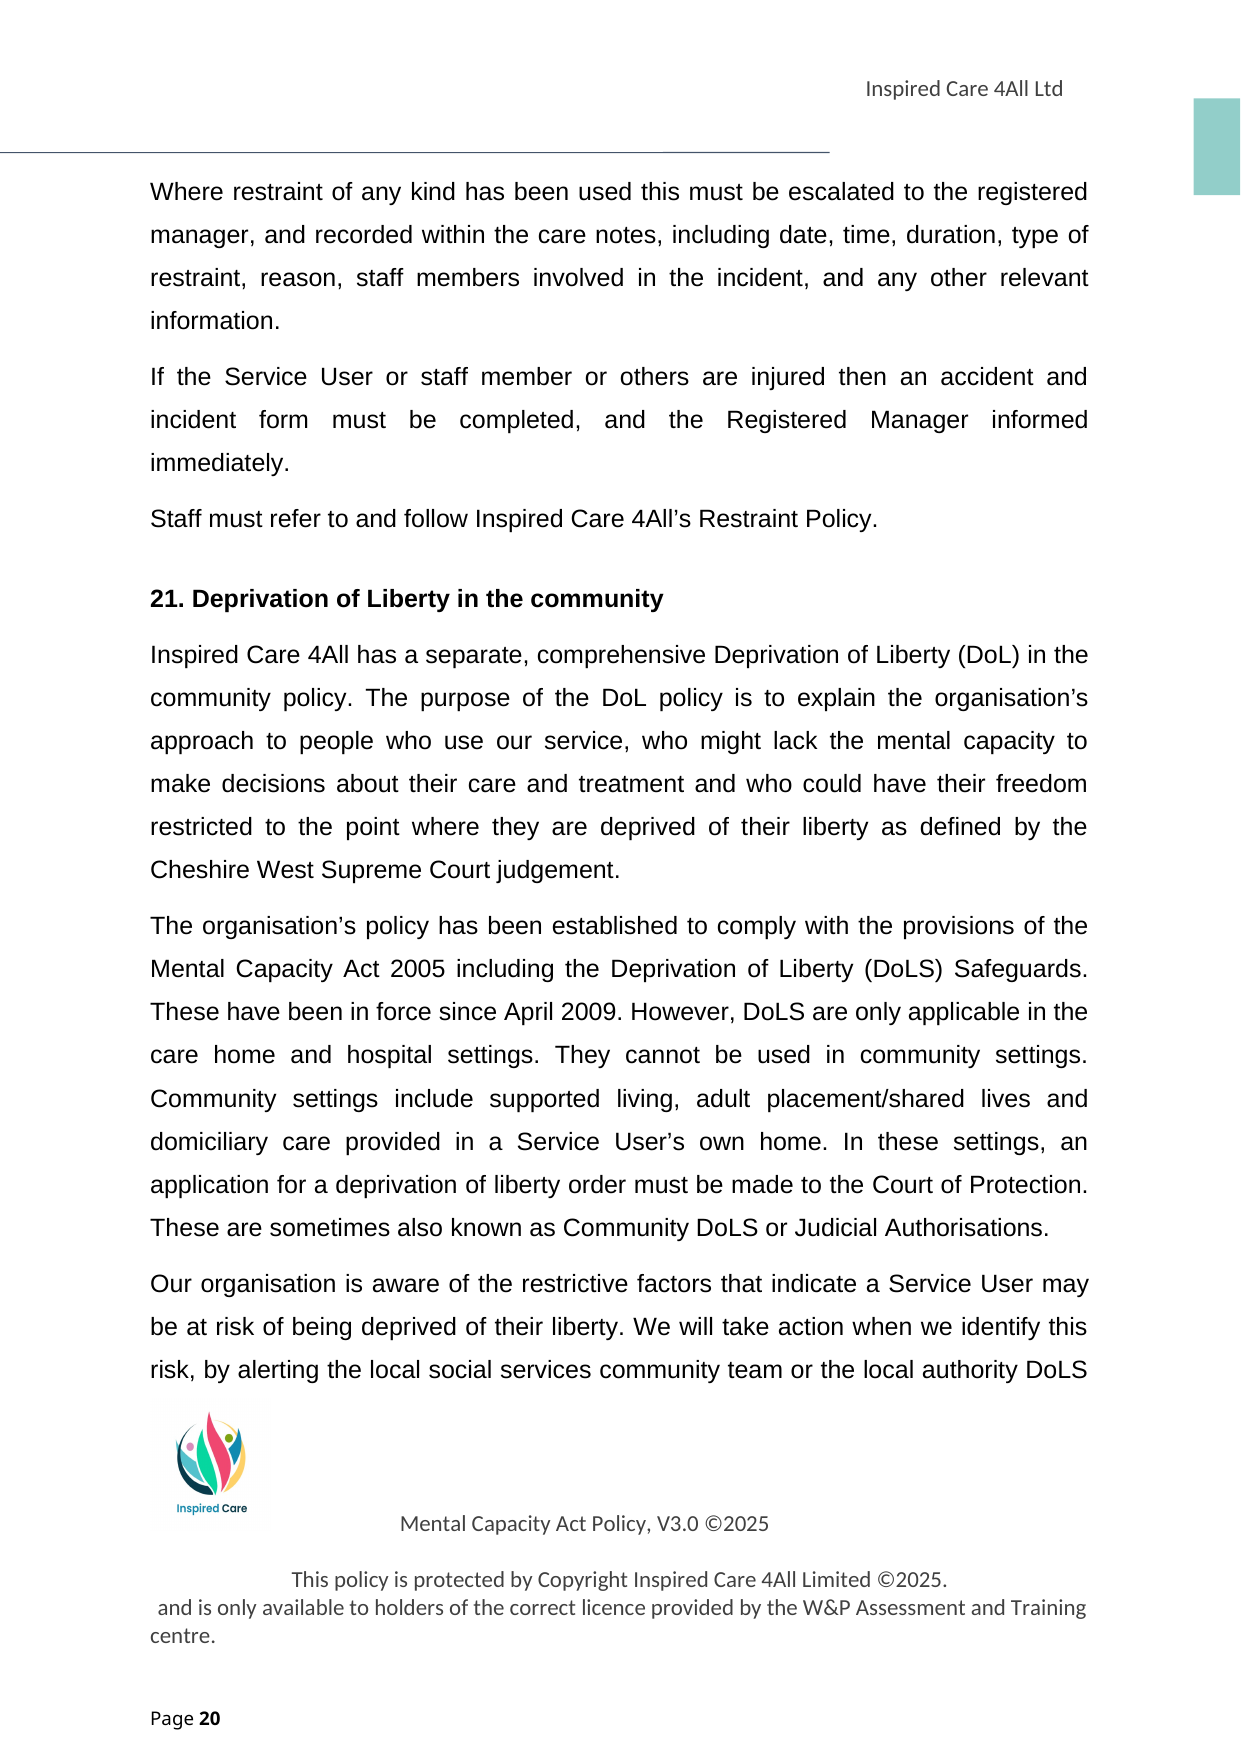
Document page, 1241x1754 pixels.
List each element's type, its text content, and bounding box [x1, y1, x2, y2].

text Staff must refer to and follow Inspired Care 4All’s Restraint Policy. [150, 503, 1090, 532]
text If the Service User or staff member or others are injured then an accident and incident form must be completed, and the Registered Manager informed immediately. [150, 362, 1090, 477]
text Inspired Care 4All has a separate, comprehensive Deprivation of Liberty (DoL) in the community policy. The purpose of the DoL policy is to explain the organisation’s approach to people who use our service, who might lack the mental capacity to make decisions about their care and treatment and who could have their freedom restricted to the point where they are deprived of their liberty as defined by the Cheshire West Supreme Court judgement. [150, 640, 1090, 884]
subtitle 21. Deprivation of Liberty in the community [150, 584, 1090, 613]
text The organisation’s policy has been established to comply with the provisions of the Mental Capacity Act 2005 including the Deprivation of Liberty (DoLS) Safeguards. These have been in force since April 2009. However, DoLS are only applicable in the care home and hospital settings. They cannot be used in community settings. Community settings include supported living, adult placement/shared lives and domiciliary care provided in a Service User’s own home. In these settings, an application for a deprivation of liberty order must be made to the Court of Protection. These are sometimes also known as Community DoLS or Judicial Authorisations. [150, 911, 1090, 1242]
picture [150, 1398, 271, 1531]
text Where restraint of any kind has been used this must be escalated to the registered manager, and recorded within the care notes, including date, time, duration, type of restraint, reason, staff members involved in the incident, and any other relevant information. [150, 177, 1090, 335]
